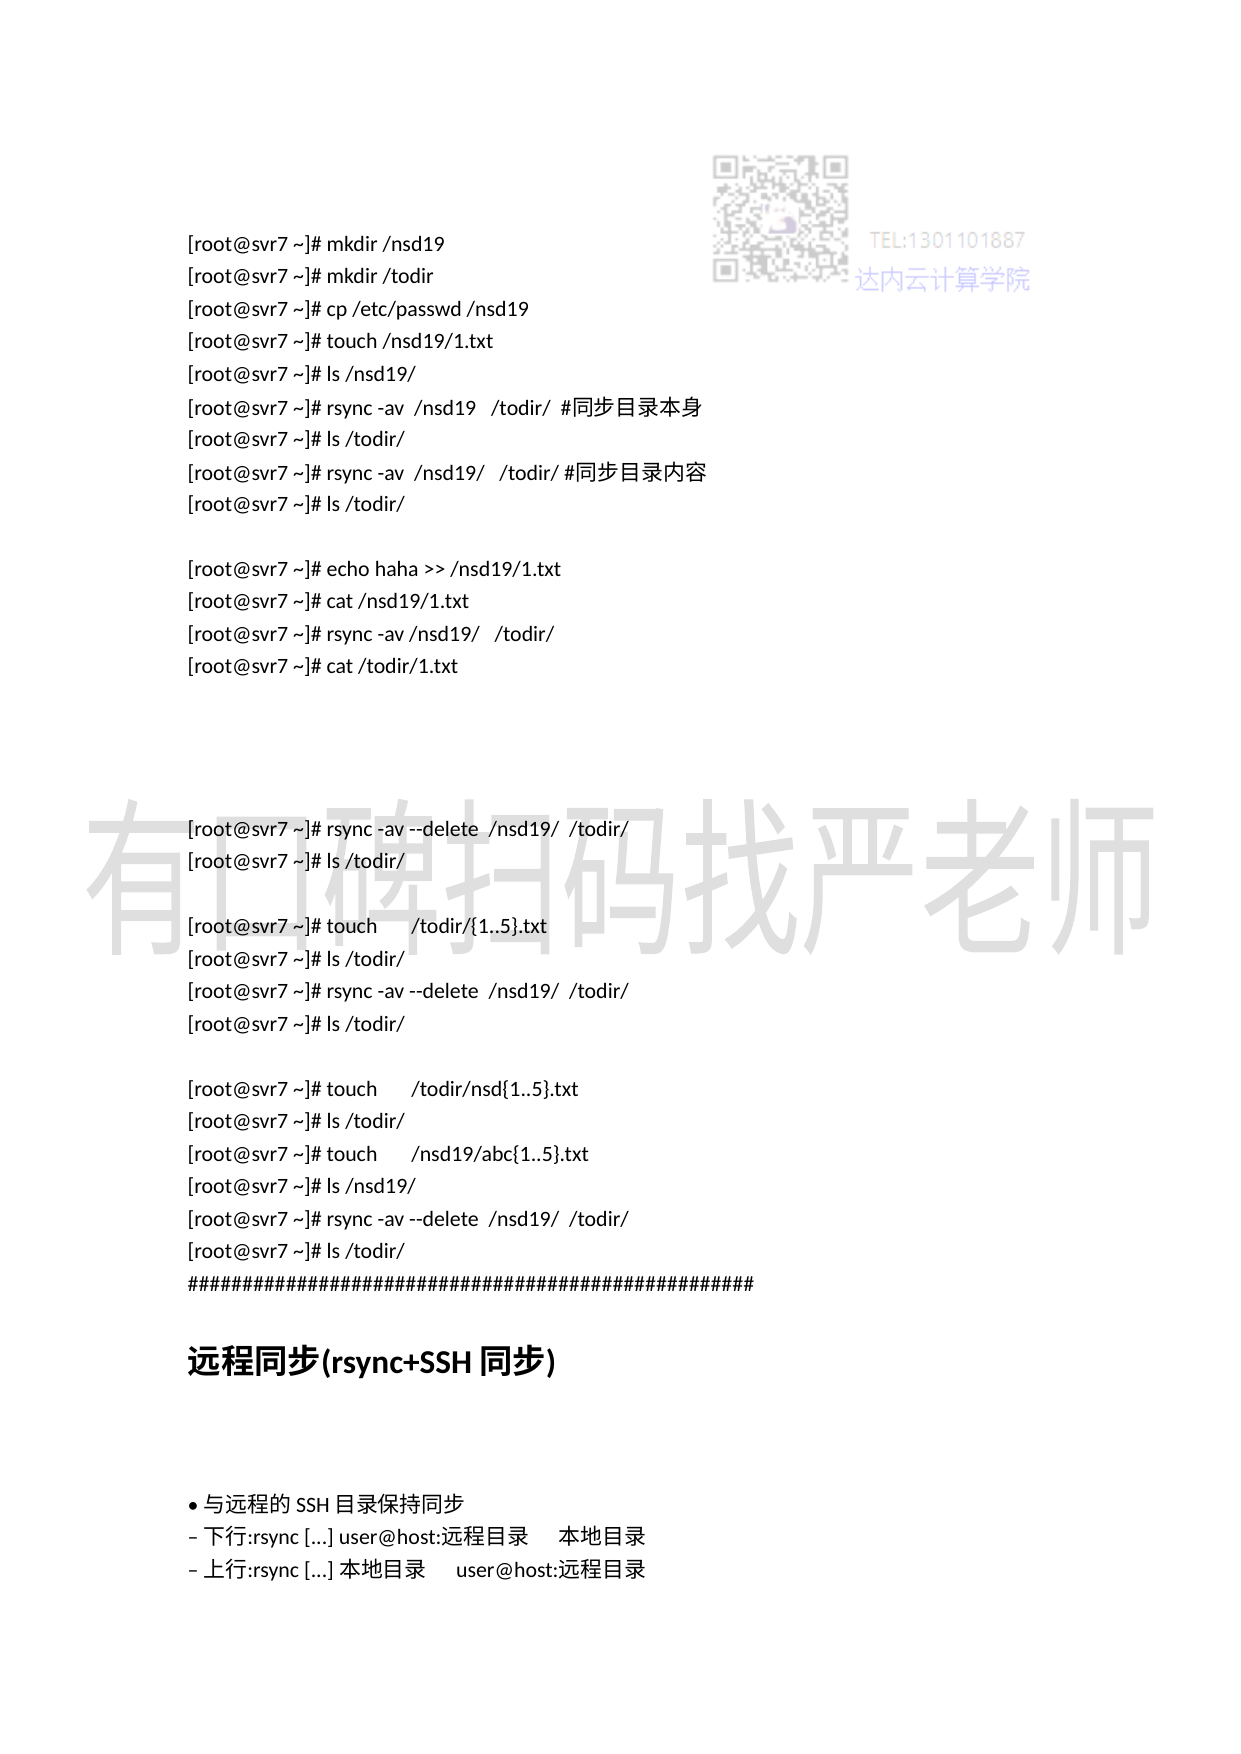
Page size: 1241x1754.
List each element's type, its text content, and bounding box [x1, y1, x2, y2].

text [root@svr7 ~]# rsync -av /nsd19 /todir/ #同步目录本身 [187, 389, 1053, 422]
text [root@svr7 ~]# ls /todir/ [187, 487, 1053, 519]
text [root@svr7 ~]# mkdir /todir [187, 259, 1053, 292]
text [root@svr7 ~]# ls /todir/ [187, 1104, 1053, 1137]
text [root@svr7 ~]# ls /todir/ [187, 1234, 1053, 1267]
text – 下行:rsync [...] user@host:远程目录 本地目录 [187, 1519, 1053, 1551]
text [root@svr7 ~]# touch /todir/nsd{1..5}.txt [187, 1072, 1053, 1104]
text [root@svr7 ~]# rsync -av /nsd19/ /todir/ [187, 617, 1053, 649]
text [root@svr7 ~]# touch /nsd19/abc{1..5}.txt [187, 1137, 1053, 1169]
text [root@svr7 ~]# rsync -av --delete /nsd19/ /todir/ [187, 812, 1053, 844]
text [root@svr7 ~]# rsync -av --delete /nsd19/ /todir/ [187, 974, 1053, 1007]
text [root@svr7 ~]# ls /todir/ [187, 1007, 1053, 1039]
text [root@svr7 ~]# ls /todir/ [187, 942, 1053, 974]
text [root@svr7 ~]# cp /etc/passwd /nsd19 [187, 292, 1053, 324]
text [root@svr7 ~]# rsync -av --delete /nsd19/ /todir/ [187, 1202, 1053, 1234]
text [root@svr7 ~]# rsync -av /nsd19/ /todir/ #同步目录内容 [187, 454, 1053, 487]
text [root@svr7 ~]# mkdir /nsd19 [187, 227, 1053, 259]
text – 上行:rsync [...] 本地目录 user@host:远程目录 [187, 1551, 1053, 1584]
subtitle 远程同步(rsync+SSH同步) [187, 1327, 1053, 1392]
text #################################################### [187, 1267, 1053, 1299]
text [root@svr7 ~]# ls /nsd19/ [187, 357, 1053, 389]
text [root@svr7 ~]# cat /todir/1.txt [187, 649, 1053, 682]
text [root@svr7 ~]# touch /nsd19/1.txt [187, 324, 1053, 357]
text [root@svr7 ~]# ls /todir/ [187, 844, 1053, 877]
text [root@svr7 ~]# cat /nsd19/1.txt [187, 584, 1053, 617]
text • 与远程的 SSH目录保持同步 [187, 1486, 1053, 1519]
text [root@svr7 ~]# ls /todir/ [187, 422, 1053, 454]
text [root@svr7 ~]# ls /nsd19/ [187, 1169, 1053, 1202]
text [root@svr7 ~]# echo haha >> /nsd19/1.txt [187, 552, 1053, 584]
text [root@svr7 ~]# touch /todir/{1..5}.txt [187, 909, 1053, 942]
